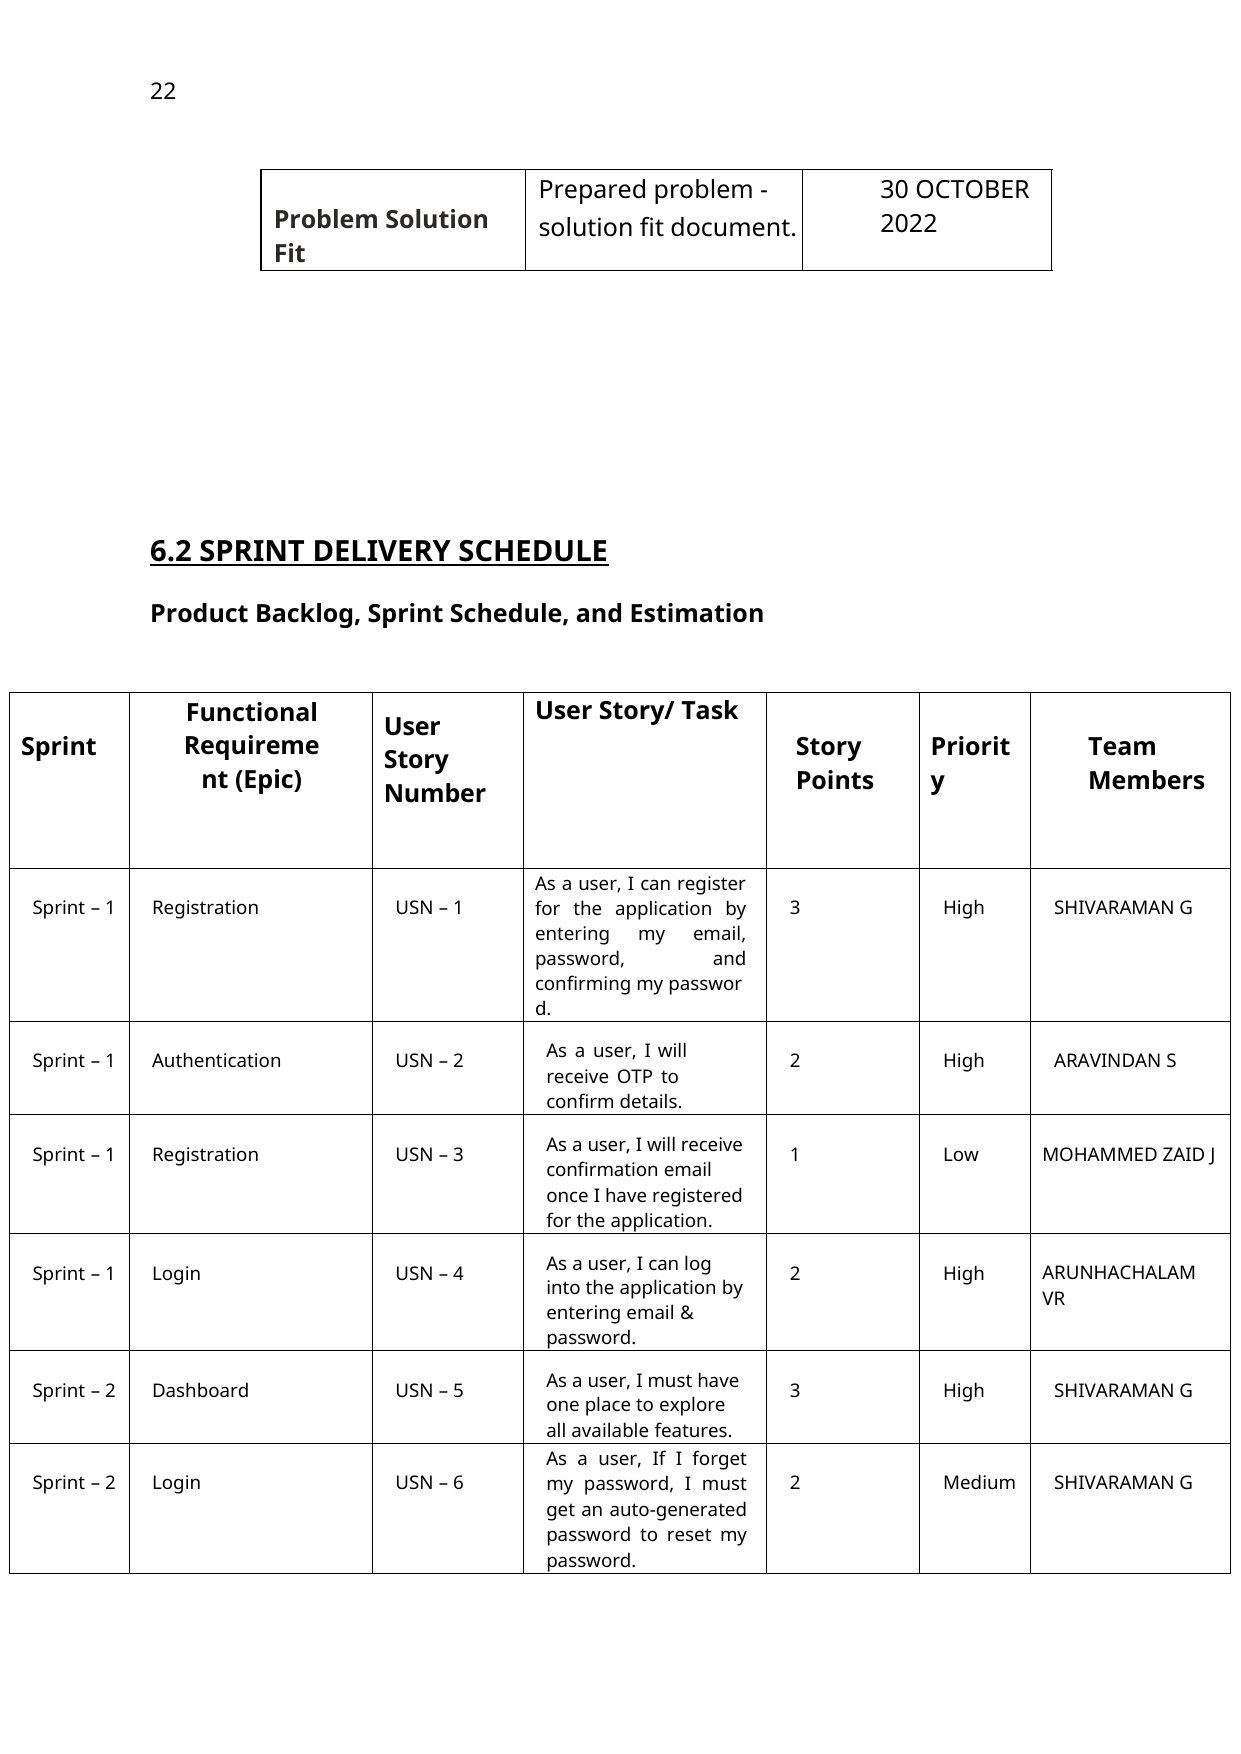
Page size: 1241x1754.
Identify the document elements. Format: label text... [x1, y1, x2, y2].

table_cell Sprint – 2 [10, 1444, 129, 1573]
table_cell 2 [767, 1234, 919, 1350]
table_cell As a user, If I forget my password, I must get an auto-generated password to reset my password. [524, 1444, 766, 1573]
table_cell Registration [130, 1115, 372, 1233]
text 6.2 SPRINT DELIVERY SCHEDULE [150, 531, 1090, 570]
table_cell 3 [767, 869, 919, 1021]
table_cell 30 OCTOBER 2022 [803, 170, 1051, 270]
table_header Team Members [1031, 693, 1230, 868]
table_cell Medium [920, 1444, 1030, 1573]
table_cell High [920, 1234, 1030, 1350]
table_cell SHIVARAMAN G [1031, 869, 1230, 1021]
table_cell Registration [130, 869, 372, 1021]
table_cell Sprint – 1 [10, 869, 129, 1021]
table_cell Authentication [130, 1022, 372, 1114]
table_cell Sprint – 1 [10, 1115, 129, 1233]
table_header Functional Requirement (Epic) [130, 693, 372, 868]
table_header Priority [920, 693, 1030, 868]
table_cell USN – 3 [373, 1115, 523, 1233]
table_cell SHIVARAMAN G [1031, 1351, 1230, 1442]
table_cell Low [920, 1115, 1030, 1233]
table_cell As a user, I will receive confirmation email once I have registered for the application. [524, 1115, 766, 1233]
table_cell Problem Solution Fit [262, 170, 525, 270]
table_cell High [920, 1351, 1030, 1442]
table_header User Story/ Task [524, 693, 766, 868]
table_cell ARAVINDAN S [1031, 1022, 1230, 1114]
table_cell High [920, 1022, 1030, 1114]
table_cell 3 [767, 1351, 919, 1442]
table_cell Sprint – 1 [10, 1022, 129, 1114]
table_cell As a user, I will receive OTP to confirm details. [524, 1022, 766, 1114]
table_cell As a user, I must have one place to explore all available features. [524, 1351, 766, 1442]
table_cell Dashboard [130, 1351, 372, 1442]
table_cell 2 [767, 1022, 919, 1114]
table_cell Sprint – 1 [10, 1234, 129, 1350]
table_header User Story Number [373, 693, 523, 868]
table_cell SHIVARAMAN G [1031, 1444, 1230, 1573]
table_cell Sprint – 2 [10, 1351, 129, 1442]
table_cell High [920, 869, 1030, 1021]
table_cell As a user, I can log into the application by entering email & password. [524, 1234, 766, 1350]
table_cell USN – 1 [373, 869, 523, 1021]
table_cell Prepared problem - solution fit document. [526, 170, 802, 270]
table_header Story Points [767, 693, 919, 868]
table_header Sprint [10, 693, 129, 868]
table_cell 1 [767, 1115, 919, 1233]
table_cell 2 [767, 1444, 919, 1573]
table_cell ARUNHACHALAM VR [1031, 1234, 1230, 1350]
table_cell USN – 5 [373, 1351, 523, 1442]
table_cell USN – 6 [373, 1444, 523, 1573]
table_cell Login [130, 1234, 372, 1350]
table_cell USN – 4 [373, 1234, 523, 1350]
table_cell USN – 2 [373, 1022, 523, 1114]
table_cell MOHAMMED ZAID J [1031, 1115, 1230, 1233]
table_cell As a user, I can register for the application by entering my email, password, and confirming my password. [524, 869, 766, 1021]
table_cell Login [130, 1444, 372, 1573]
text Product Backlog, Sprint Schedule, and Estimation [150, 595, 1090, 629]
